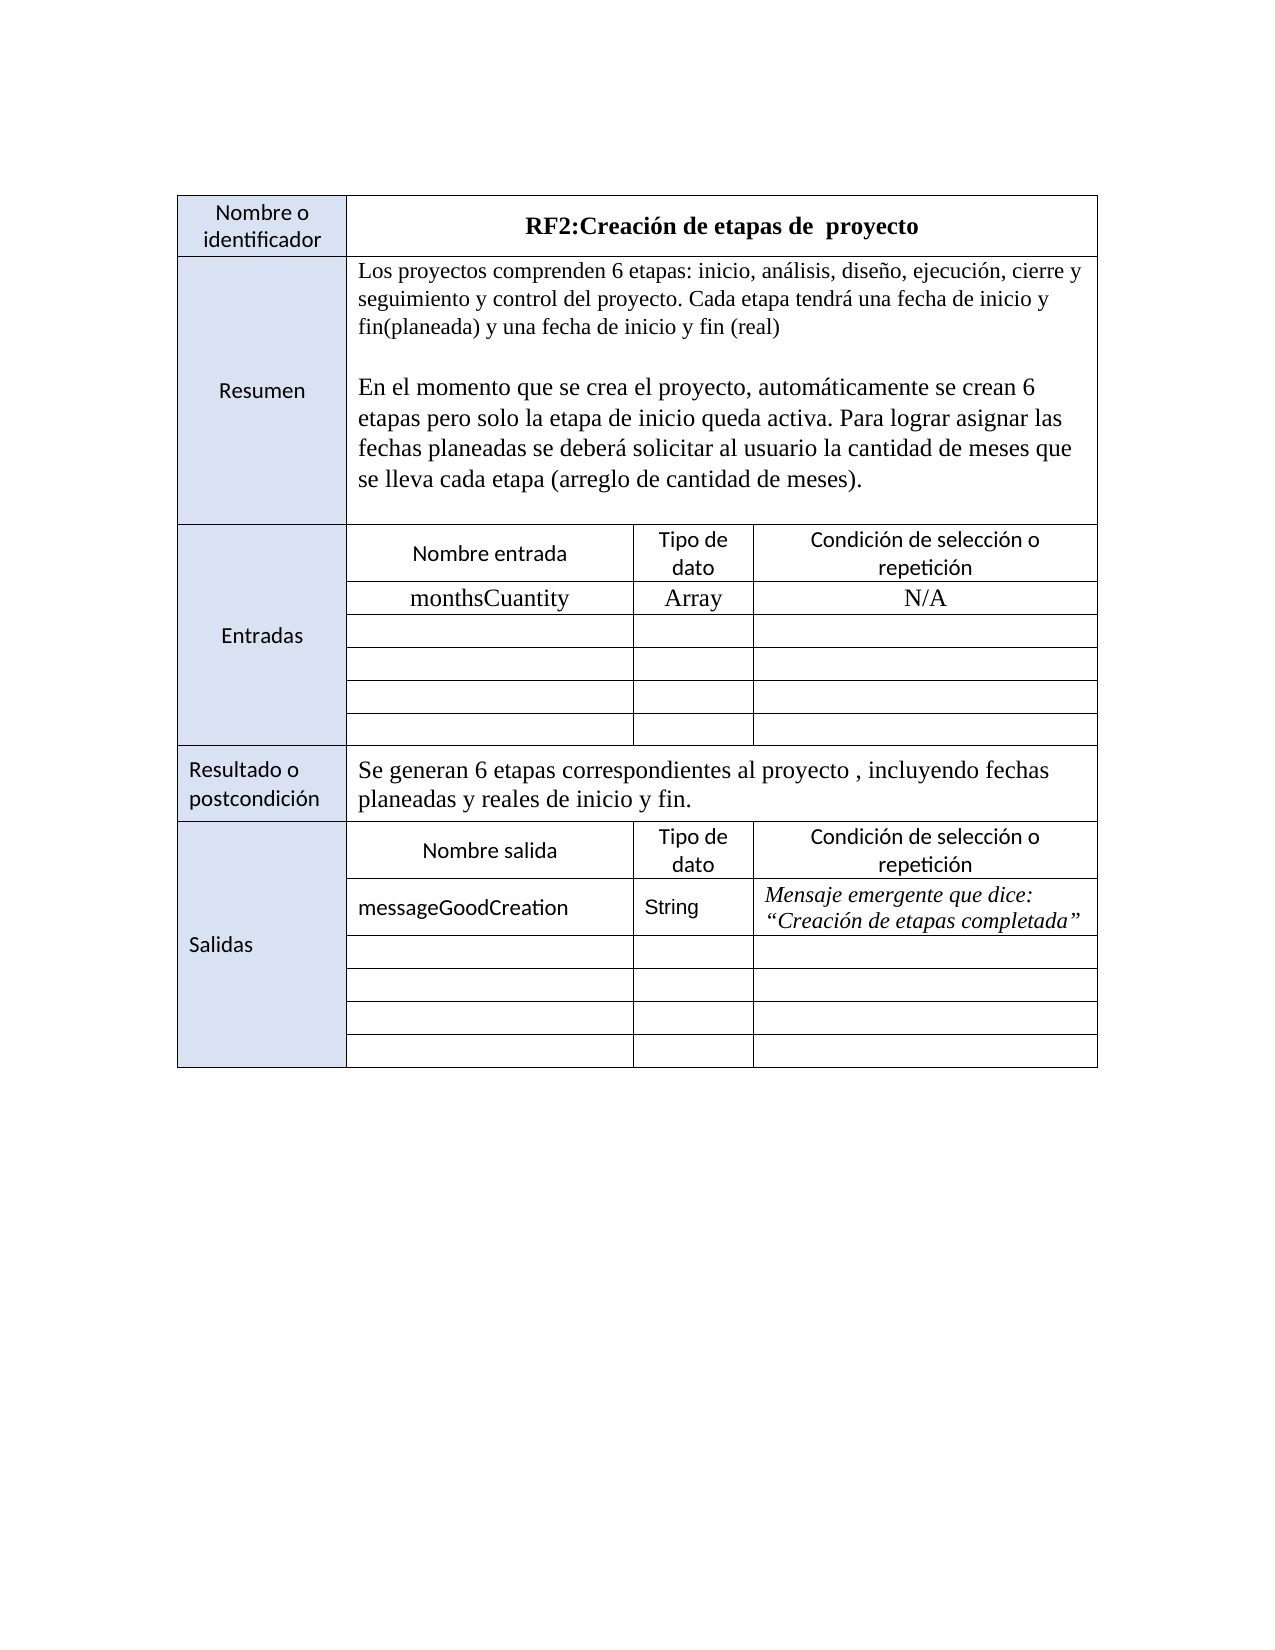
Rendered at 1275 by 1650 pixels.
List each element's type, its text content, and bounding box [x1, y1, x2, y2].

table_cell String [634, 879, 753, 935]
table_cell Resultado o postcondición [178, 746, 346, 821]
table_cell Tipo de dato [634, 525, 753, 581]
table_cell Nombre salida [347, 822, 633, 878]
table_cell [634, 1035, 753, 1067]
table_cell [754, 615, 1097, 647]
table_cell [634, 936, 753, 968]
table_cell [754, 681, 1097, 712]
table_cell Entradas [178, 525, 346, 745]
table_cell [754, 1002, 1097, 1034]
table_header RF2:Creación de etapas de proyecto [347, 196, 1097, 256]
table_cell Condición de selección o repetición [754, 525, 1097, 581]
table_cell Salidas [178, 822, 346, 1067]
table_cell [347, 969, 633, 1001]
table_cell Array [634, 582, 753, 614]
table_cell [754, 1035, 1097, 1067]
table_cell [634, 969, 753, 1001]
table_cell [754, 936, 1097, 968]
table_cell [754, 969, 1097, 1001]
table_cell [347, 1035, 633, 1067]
table_cell Resumen [178, 257, 346, 524]
table_cell Mensaje emergente que dice: “Creación de etapas completada” [754, 879, 1097, 935]
table_cell [754, 714, 1097, 745]
table_cell Tipo de dato [634, 822, 753, 878]
table_cell [347, 681, 633, 712]
table_cell [634, 648, 753, 679]
table_cell [634, 681, 753, 712]
table_cell [754, 648, 1097, 679]
table_cell Condición de selección o repetición [754, 822, 1097, 878]
table_cell N/A [754, 582, 1097, 614]
table_header Nombre o identificador [178, 196, 346, 256]
table_cell [634, 1002, 753, 1034]
table_cell messageGoodCreation [347, 879, 633, 935]
table_cell [347, 648, 633, 679]
table_cell [347, 1002, 633, 1034]
table_cell monthsCuantity [347, 582, 633, 614]
table_cell [347, 714, 633, 745]
table_cell [347, 615, 633, 647]
table_cell Se generan 6 etapas correspondientes al proyecto , incluyendo fechas planeadas y reales de inicio y fin. [347, 746, 1097, 821]
table_cell [347, 936, 633, 968]
table_cell Los proyectos comprenden 6 etapas: inicio, análisis, diseño, ejecución, cierre y seguimiento y control del proyecto. Cada etapa tendrá una fecha de inicio y fin(planeada) y una fecha de inicio y fin (real) En el momento que se crea el proyecto, automáticamente se crean 6 etapas pero solo la etapa de inicio queda activa. Para lograr asignar las fechas planeadas se deberá solicitar al usuario la cantidad de meses que se lleva cada etapa (arreglo de cantidad de meses). [347, 257, 1097, 524]
table_cell [634, 714, 753, 745]
table_cell [634, 615, 753, 647]
table_cell Nombre entrada [347, 525, 633, 581]
